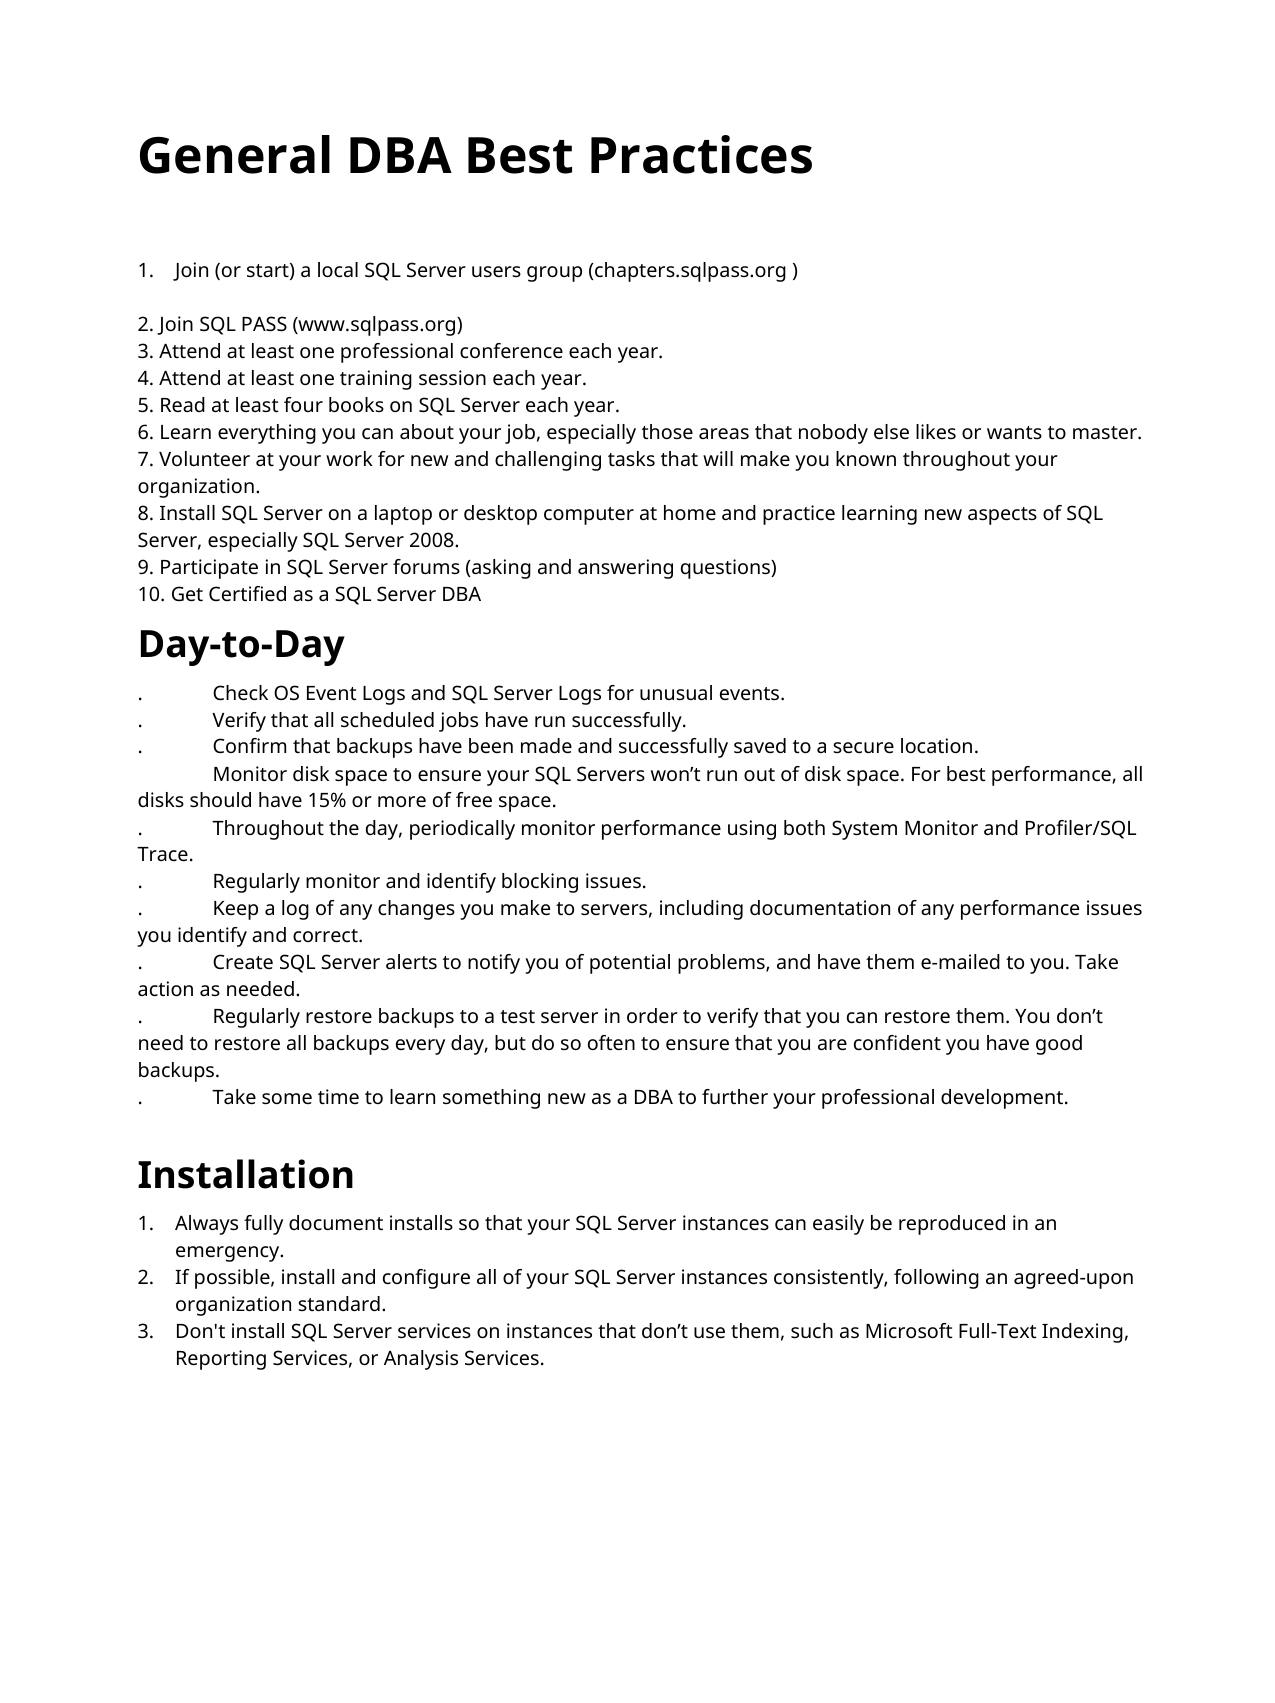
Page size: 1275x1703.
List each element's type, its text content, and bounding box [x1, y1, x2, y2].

list Check OS Event Logs and SQL Server Logs for unusual events. [137, 679, 1155, 706]
text 3. Attend at least one professional conference each year. [137, 337, 1155, 364]
list Don't install SQL Server services on instances that don’t use them, such as Microsoft Full-Text Indexing, Reporting Services, or Analysis Services. [137, 1317, 1155, 1371]
text Installation [137, 1148, 1155, 1199]
text 2. Join SQL PASS (www.sqlpass.org) [137, 310, 1155, 337]
text 6. Learn everything you can about your job, especially those areas that nobody else likes or wants to master. [137, 418, 1155, 445]
list Monitor disk space to ensure your SQL Servers won’t run out of disk space. For best performance, all disks should have 15% or more of free space. [137, 760, 1155, 814]
list Keep a log of any changes you make to servers, including documentation of any performance issues you identify and correct. [137, 895, 1155, 949]
text 10. Get Certified as a SQL Server DBA [137, 580, 1155, 607]
list Regularly restore backups to a test server in order to verify that you can restore them. You don’t need to restore all backups every day, but do so often to ensure that you are confident you have good backups. [137, 1003, 1155, 1083]
text 4. Attend at least one training session each year. [137, 364, 1155, 391]
list Create SQL Server alerts to notify you of potential problems, and have them e-mailed to you. Take action as needed. [137, 949, 1155, 1003]
text General DBA Best Practices [137, 120, 1155, 188]
list Always fully document installs so that your SQL Server instances can easily be reproduced in an emergency. [137, 1209, 1155, 1263]
text Day-to-Day [137, 617, 1155, 668]
list Throughout the day, periodically monitor performance using both System Monitor and Profiler/SQL Trace. [137, 814, 1155, 868]
list Take some time to learn something new as a DBA to further your professional development. [137, 1083, 1155, 1111]
list If possible, install and configure all of your SQL Server instances consistently, following an agreed-upon organization standard. [137, 1263, 1155, 1317]
text 9. Participate in SQL Server forums (asking and answering questions) [137, 553, 1155, 580]
list Regularly monitor and identify blocking issues. [137, 868, 1155, 895]
text 5. Read at least four books on SQL Server each year. [137, 391, 1155, 418]
list Verify that all scheduled jobs have run successfully. [137, 706, 1155, 733]
list Join (or start) a local SQL Server users group (chapters.sqlpass.org ) [137, 256, 1155, 283]
list Confirm that backups have been made and successfully saved to a secure location. [137, 733, 1155, 760]
text 7. Volunteer at your work for new and challenging tasks that will make you known throughout your organization. [137, 445, 1155, 499]
text 8. Install SQL Server on a laptop or desktop computer at home and practice learning new aspects of SQL Server, especially SQL Server 2008. [137, 499, 1155, 553]
